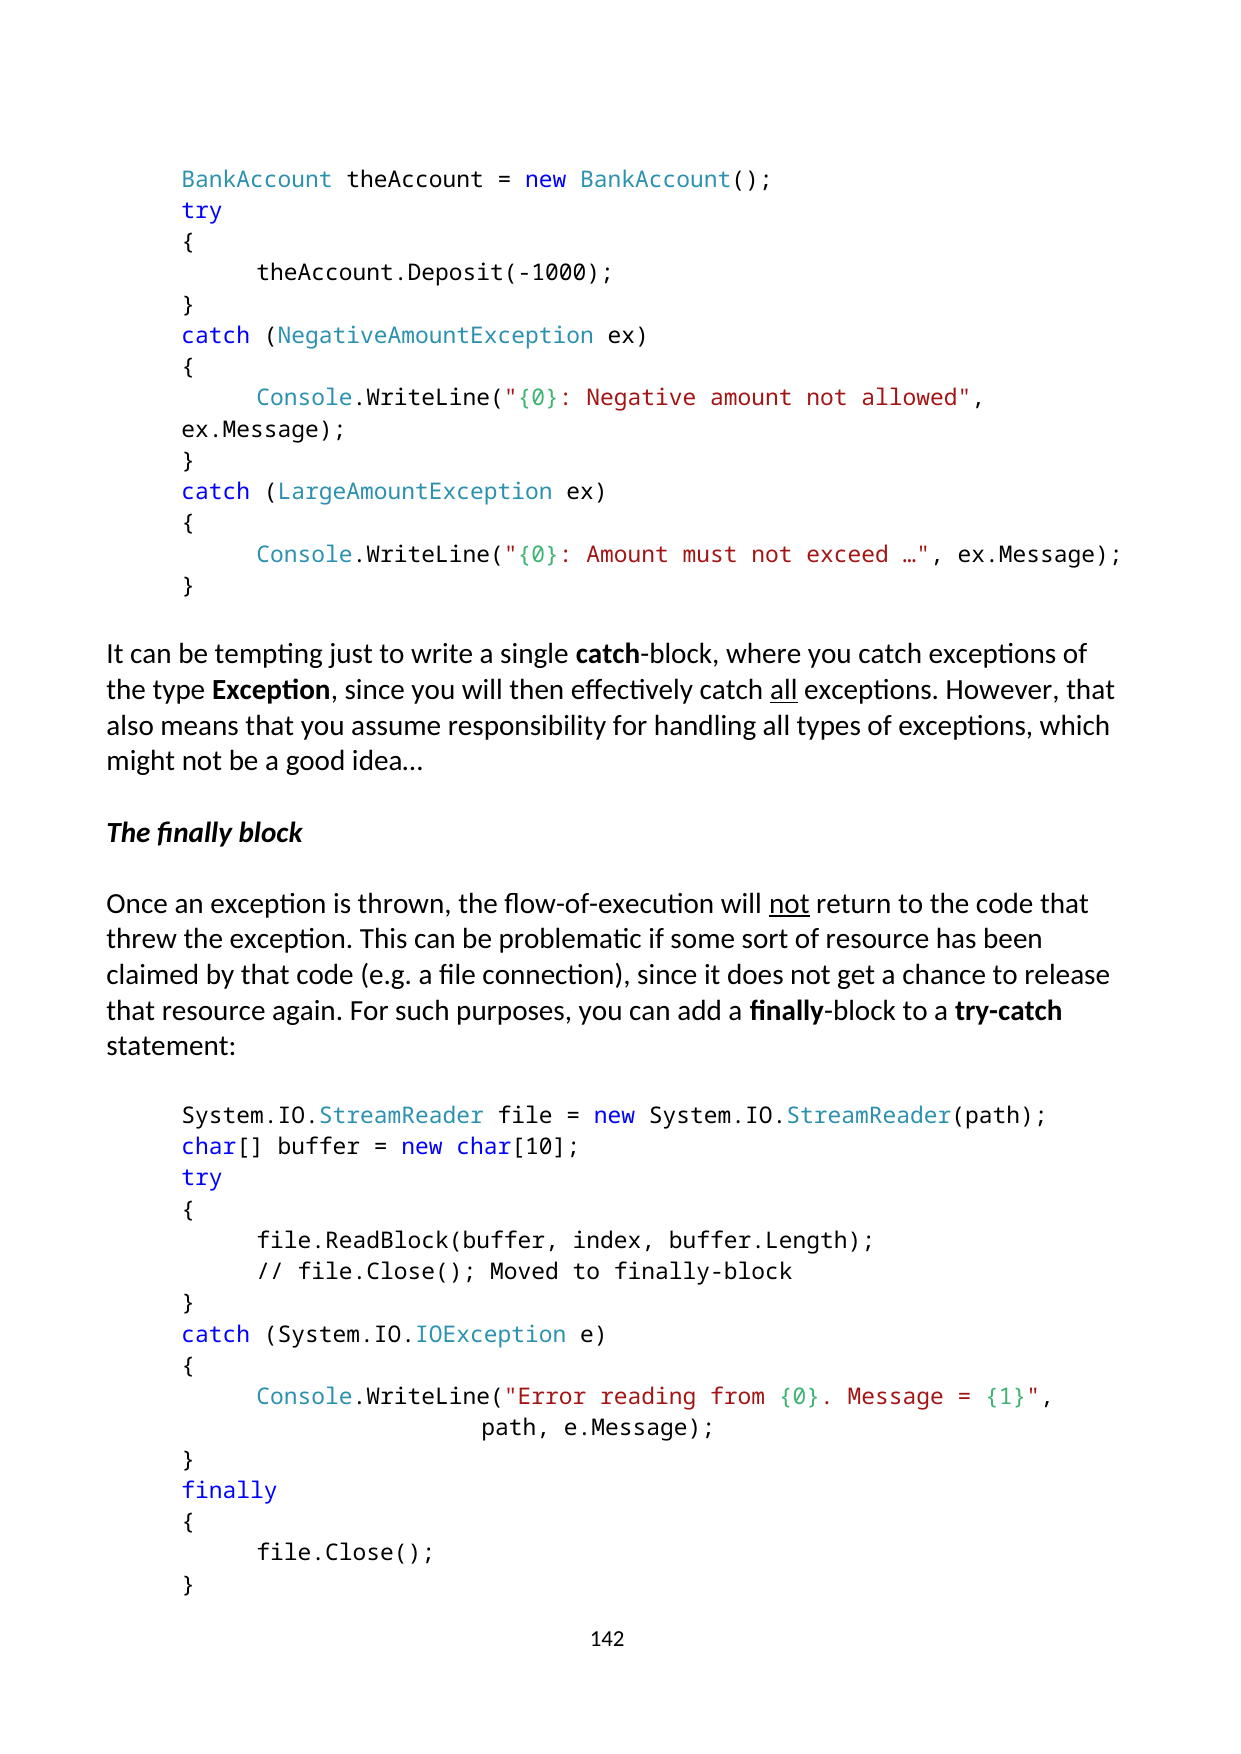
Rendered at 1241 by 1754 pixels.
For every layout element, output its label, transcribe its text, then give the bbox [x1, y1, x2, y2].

text catch (System.IO.IOException e) [106, 1317, 1130, 1349]
text { [106, 1192, 1130, 1224]
text file.Close(); [181, 1536, 1130, 1567]
text Console.WriteLine("Error reading from {0}. Message = {1}", [181, 1380, 1130, 1411]
text } [106, 444, 1130, 475]
text Console.WriteLine("{0}: Negative amount not allowed", ex.Message); [181, 381, 1130, 444]
text } [106, 1567, 1130, 1599]
text System.IO.StreamReader file = new System.IO.StreamReader(path); [106, 1099, 1130, 1130]
text { [106, 225, 1130, 256]
text BankAccount theAccount = new BankAccount(); [106, 162, 1130, 194]
text catch (LargeAmountException ex) [106, 475, 1130, 506]
text Once an exception is thrown, the flow-of-execution will not return to the code that threw the exception. This can be problematic if some sort of resource has been claimed by that code (e.g. a file connection), since it does not get a chance to release that resource again. For such purposes, you can add a finally-block to a try-catch statement: [106, 885, 1130, 1063]
text { [106, 350, 1130, 381]
text } [106, 287, 1130, 319]
text char[] buffer = new char[10]; [106, 1130, 1130, 1161]
text file.ReadBlock(buffer, index, buffer.Length); [181, 1224, 1130, 1255]
text catch (NegativeAmountException ex) [106, 319, 1130, 350]
text // file.Close(); Moved to finally-block [181, 1255, 1130, 1286]
text try [106, 1161, 1130, 1192]
text Console.WriteLine("{0}: Amount must not exceed …", ex.Message); [181, 537, 1130, 569]
text theAccount.Deposit(-1000); [181, 256, 1130, 287]
text } [181, 1442, 1130, 1474]
text It can be tempting just to write a single catch-block, where you catch exceptions of the type Exception, since you will then effectively catch all exceptions. However, that also means that you assume responsibility for handling all types of exceptions, which might not be a good idea… [106, 636, 1130, 778]
text finally [106, 1474, 1130, 1505]
text path, e.Message); [406, 1411, 1130, 1442]
text try [106, 194, 1130, 225]
text } [106, 1286, 1130, 1317]
text { [106, 506, 1130, 537]
subtitle The finally block [106, 814, 1130, 849]
text { [106, 1505, 1130, 1536]
text { [106, 1349, 1130, 1380]
text } [106, 569, 1130, 600]
